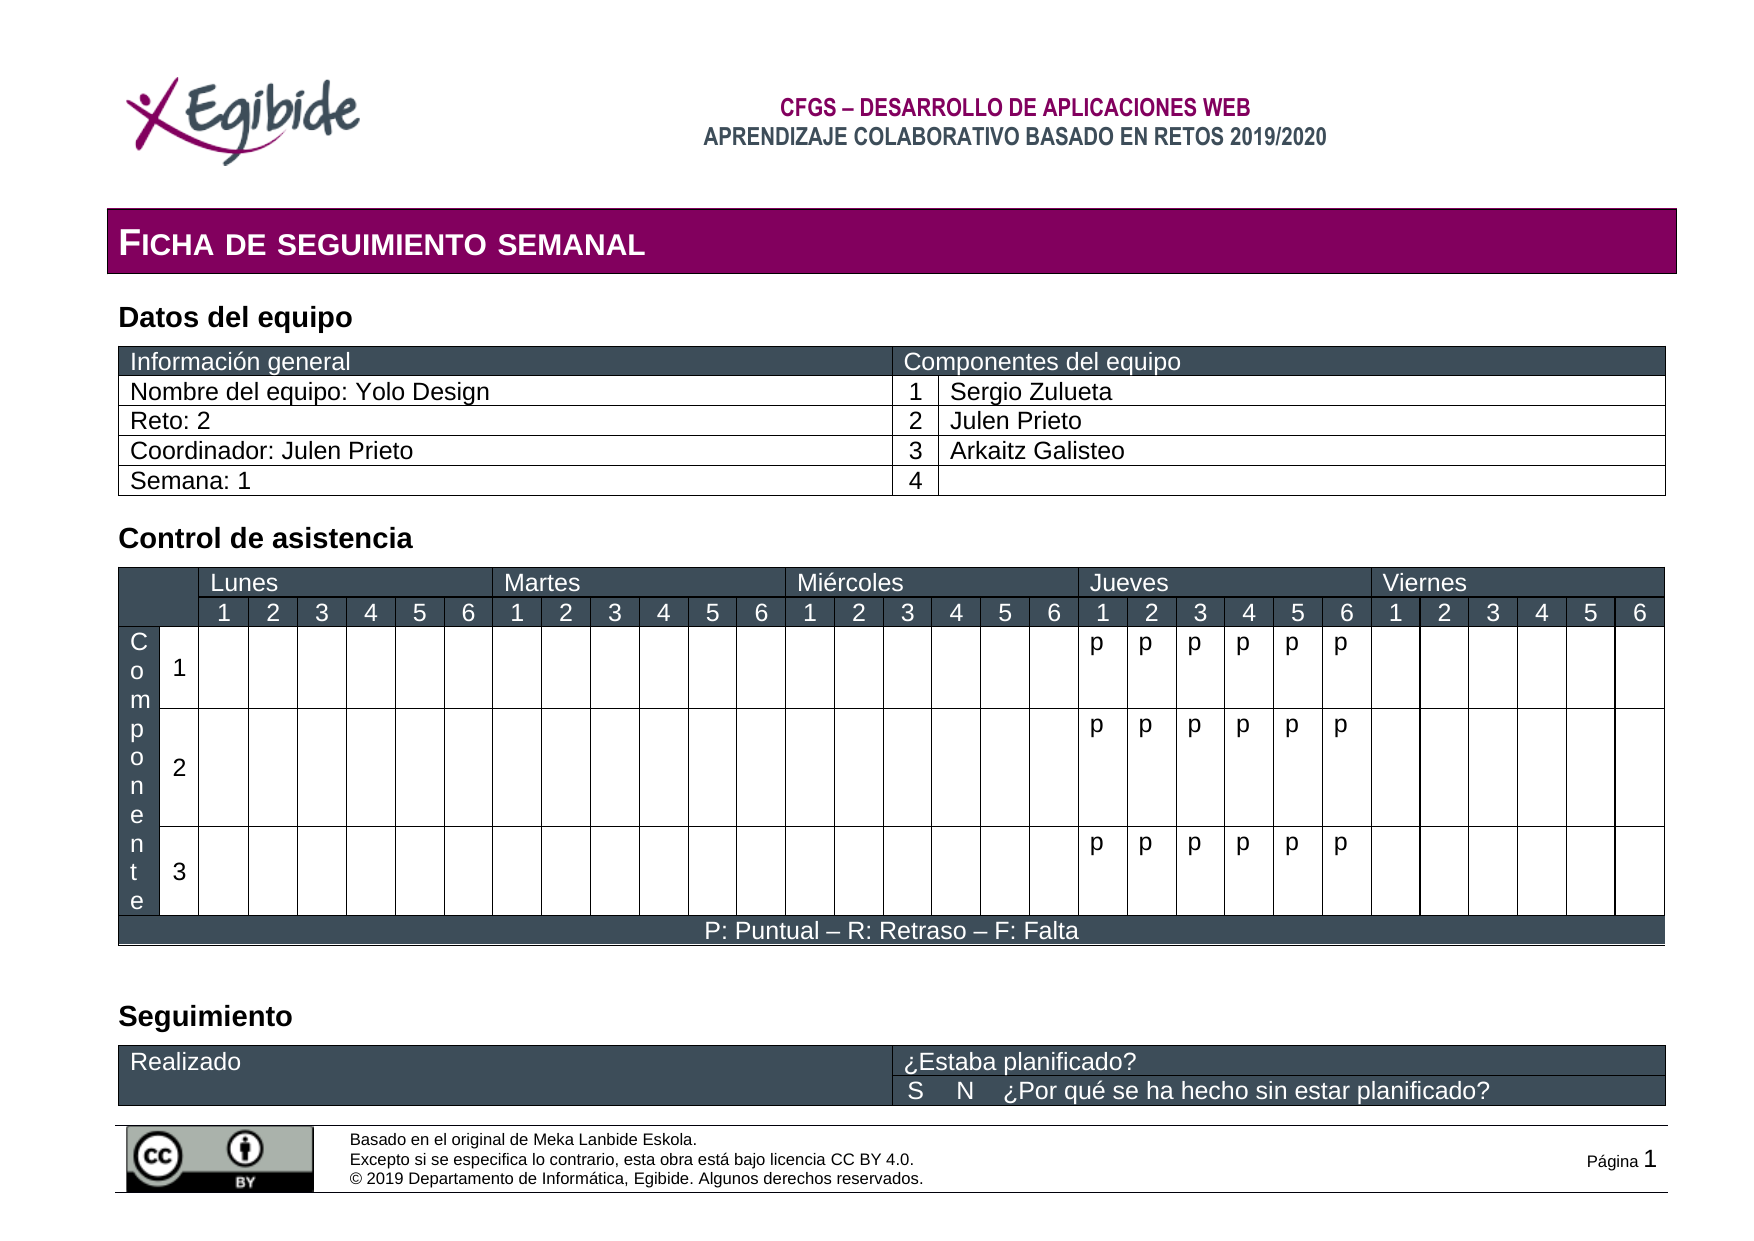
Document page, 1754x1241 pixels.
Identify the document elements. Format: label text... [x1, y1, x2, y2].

table_cell [1030, 709, 1078, 826]
subtitle Seguimiento [118, 999, 1665, 1033]
table_cell 1 [1079, 598, 1127, 626]
table_cell Sergio Zulueta [939, 376, 1665, 405]
table_cell [1421, 627, 1468, 707]
table_cell [640, 827, 688, 915]
table_header Martes [493, 568, 785, 596]
table_cell [1372, 627, 1419, 707]
table_cell Nombre del equipo: Yolo Design [119, 376, 892, 405]
table_cell [884, 827, 931, 915]
table_cell [981, 709, 1029, 826]
table_cell [493, 827, 541, 915]
table_cell [640, 709, 688, 826]
table_header Viernes [1372, 568, 1664, 596]
table_cell 3 [591, 598, 639, 626]
table_cell p [1225, 709, 1273, 826]
table_cell [737, 709, 785, 826]
table_cell 5 [396, 598, 444, 626]
table_cell 2 [893, 406, 938, 435]
table_cell [835, 627, 883, 707]
table_cell 5 [1274, 598, 1322, 626]
table_header Jueves [1079, 568, 1371, 596]
table_cell [199, 827, 248, 915]
table_cell [1518, 827, 1566, 915]
table_cell 2 [249, 598, 297, 626]
table_header Componentes del equipo [893, 347, 1665, 375]
table_cell [932, 709, 980, 826]
table_cell [981, 827, 1029, 915]
table_cell 3 [884, 598, 931, 626]
table_cell p [1177, 627, 1224, 707]
table_cell 6 [1030, 598, 1078, 626]
table_cell [786, 627, 834, 707]
table_cell [591, 709, 639, 826]
table_cell [1469, 709, 1517, 826]
table_cell 1 [493, 598, 541, 626]
table_cell Julen Prieto [939, 406, 1665, 435]
table_cell [347, 709, 395, 826]
table_cell [884, 709, 931, 826]
table_cell [884, 627, 931, 707]
table_cell [786, 709, 834, 826]
table_cell 2 [835, 598, 883, 626]
table_cell [689, 709, 736, 826]
table_cell 1 [1372, 598, 1419, 626]
table_cell [1518, 627, 1566, 707]
table_cell [835, 827, 883, 915]
table_cell [1567, 627, 1614, 707]
table_cell [542, 627, 590, 707]
table_cell [1421, 709, 1468, 826]
table_cell [1567, 827, 1614, 915]
table_cell 6 [1616, 598, 1664, 626]
table_header Lunes [199, 568, 492, 596]
table_cell 3 [298, 598, 346, 626]
table_cell 1 [199, 598, 248, 626]
table_cell p [1128, 709, 1176, 826]
table_cell [786, 827, 834, 915]
picture [126, 1126, 314, 1192]
table_header Miércoles [786, 568, 1078, 596]
table_cell 3 [160, 827, 198, 915]
table_cell 6 [445, 598, 492, 626]
table_cell [689, 827, 736, 915]
table_cell Coordinador: Julen Prieto [119, 436, 892, 465]
table_cell [445, 627, 492, 707]
table_cell [640, 627, 688, 707]
table_cell 5 [689, 598, 736, 626]
table_cell Semana: 1 [119, 466, 892, 494]
table_cell [1030, 827, 1078, 915]
table_cell [445, 709, 492, 826]
table_cell [1567, 709, 1614, 826]
table_cell p [1079, 827, 1127, 915]
table_cell P: Puntual – R: Retraso – F: Falta [119, 916, 1665, 944]
table_cell [591, 627, 639, 707]
table_cell p [1079, 709, 1127, 826]
table_cell [249, 827, 297, 915]
table_cell 4 [347, 598, 395, 626]
table_cell 2 [542, 598, 590, 626]
table_cell [249, 709, 297, 826]
table_cell [493, 709, 541, 826]
table_cell p [1274, 827, 1322, 915]
table_header Realizado [119, 1046, 892, 1105]
picture [126, 77, 360, 166]
table_cell p [1323, 627, 1371, 707]
table_cell 4 [640, 598, 688, 626]
table_cell 3 [1177, 598, 1224, 626]
table_cell S [893, 1076, 939, 1105]
table_cell 6 [1323, 598, 1371, 626]
table_cell [396, 827, 444, 915]
table_header Información general [119, 347, 892, 375]
table_cell 4 [893, 466, 938, 494]
table_cell [981, 627, 1029, 707]
table_cell 2 [160, 709, 198, 826]
table_cell [445, 827, 492, 915]
subtitle Control de asistencia [118, 521, 1665, 554]
table_cell 4 [1518, 598, 1566, 626]
table_cell [1616, 627, 1664, 707]
table_cell 1 [786, 598, 834, 626]
table_cell [347, 627, 395, 707]
table_cell [1030, 627, 1078, 707]
table_cell [298, 627, 346, 707]
table_cell 2 [1421, 598, 1468, 626]
table_cell 6 [737, 598, 785, 626]
table_cell p [1079, 627, 1127, 707]
table_cell 1 [160, 627, 198, 707]
table_cell [347, 827, 395, 915]
table_cell [1469, 827, 1517, 915]
table_cell ¿Por qué se ha hecho sin estar planificado? [992, 1076, 1665, 1105]
table_header [119, 568, 198, 626]
table_cell Componente [119, 627, 159, 915]
table_cell p [1274, 627, 1322, 707]
table_cell [542, 709, 590, 826]
table_cell [199, 627, 248, 707]
table_cell [939, 466, 1665, 494]
table_cell p [1128, 627, 1176, 707]
table_cell Reto: 2 [119, 406, 892, 435]
table_header ¿Estaba planificado? [893, 1046, 1665, 1075]
table_cell 5 [981, 598, 1029, 626]
table_cell [1372, 827, 1419, 915]
table_cell [542, 827, 590, 915]
table_cell [1616, 709, 1664, 826]
table_cell [1372, 709, 1419, 826]
table_cell 2 [1128, 598, 1176, 626]
table_cell [932, 627, 980, 707]
table_cell [591, 827, 639, 915]
table_cell 4 [1225, 598, 1273, 626]
table_cell p [1225, 627, 1273, 707]
table_cell [932, 827, 980, 915]
table_cell 3 [893, 436, 938, 465]
table_cell p [1323, 827, 1371, 915]
table_cell [298, 827, 346, 915]
table_cell [298, 709, 346, 826]
table_cell [249, 627, 297, 707]
table_cell p [1225, 827, 1273, 915]
table_cell [737, 627, 785, 707]
table_cell [493, 627, 541, 707]
table_cell p [1177, 827, 1224, 915]
table_cell [1616, 827, 1664, 915]
table_cell [396, 627, 444, 707]
table_cell N [939, 1076, 992, 1105]
table_cell [737, 827, 785, 915]
table_cell p [1274, 709, 1322, 826]
table_cell [835, 709, 883, 826]
table_cell p [1323, 709, 1371, 826]
subtitle Datos del equipo [118, 299, 1665, 333]
table_cell [396, 709, 444, 826]
table_cell [1421, 827, 1468, 915]
table_cell p [1128, 827, 1176, 915]
table_cell p [1177, 709, 1224, 826]
table_cell [1469, 627, 1517, 707]
table_cell Arkaitz Galisteo [939, 436, 1665, 465]
table_cell [1518, 709, 1566, 826]
subtitle Ficha de seguimiento semanal [108, 210, 1676, 273]
table_cell 1 [893, 376, 938, 405]
table_cell 5 [1567, 598, 1614, 626]
table_cell 4 [932, 598, 980, 626]
table_cell [199, 709, 248, 826]
table_cell 3 [1469, 598, 1517, 626]
table_cell [689, 627, 736, 707]
